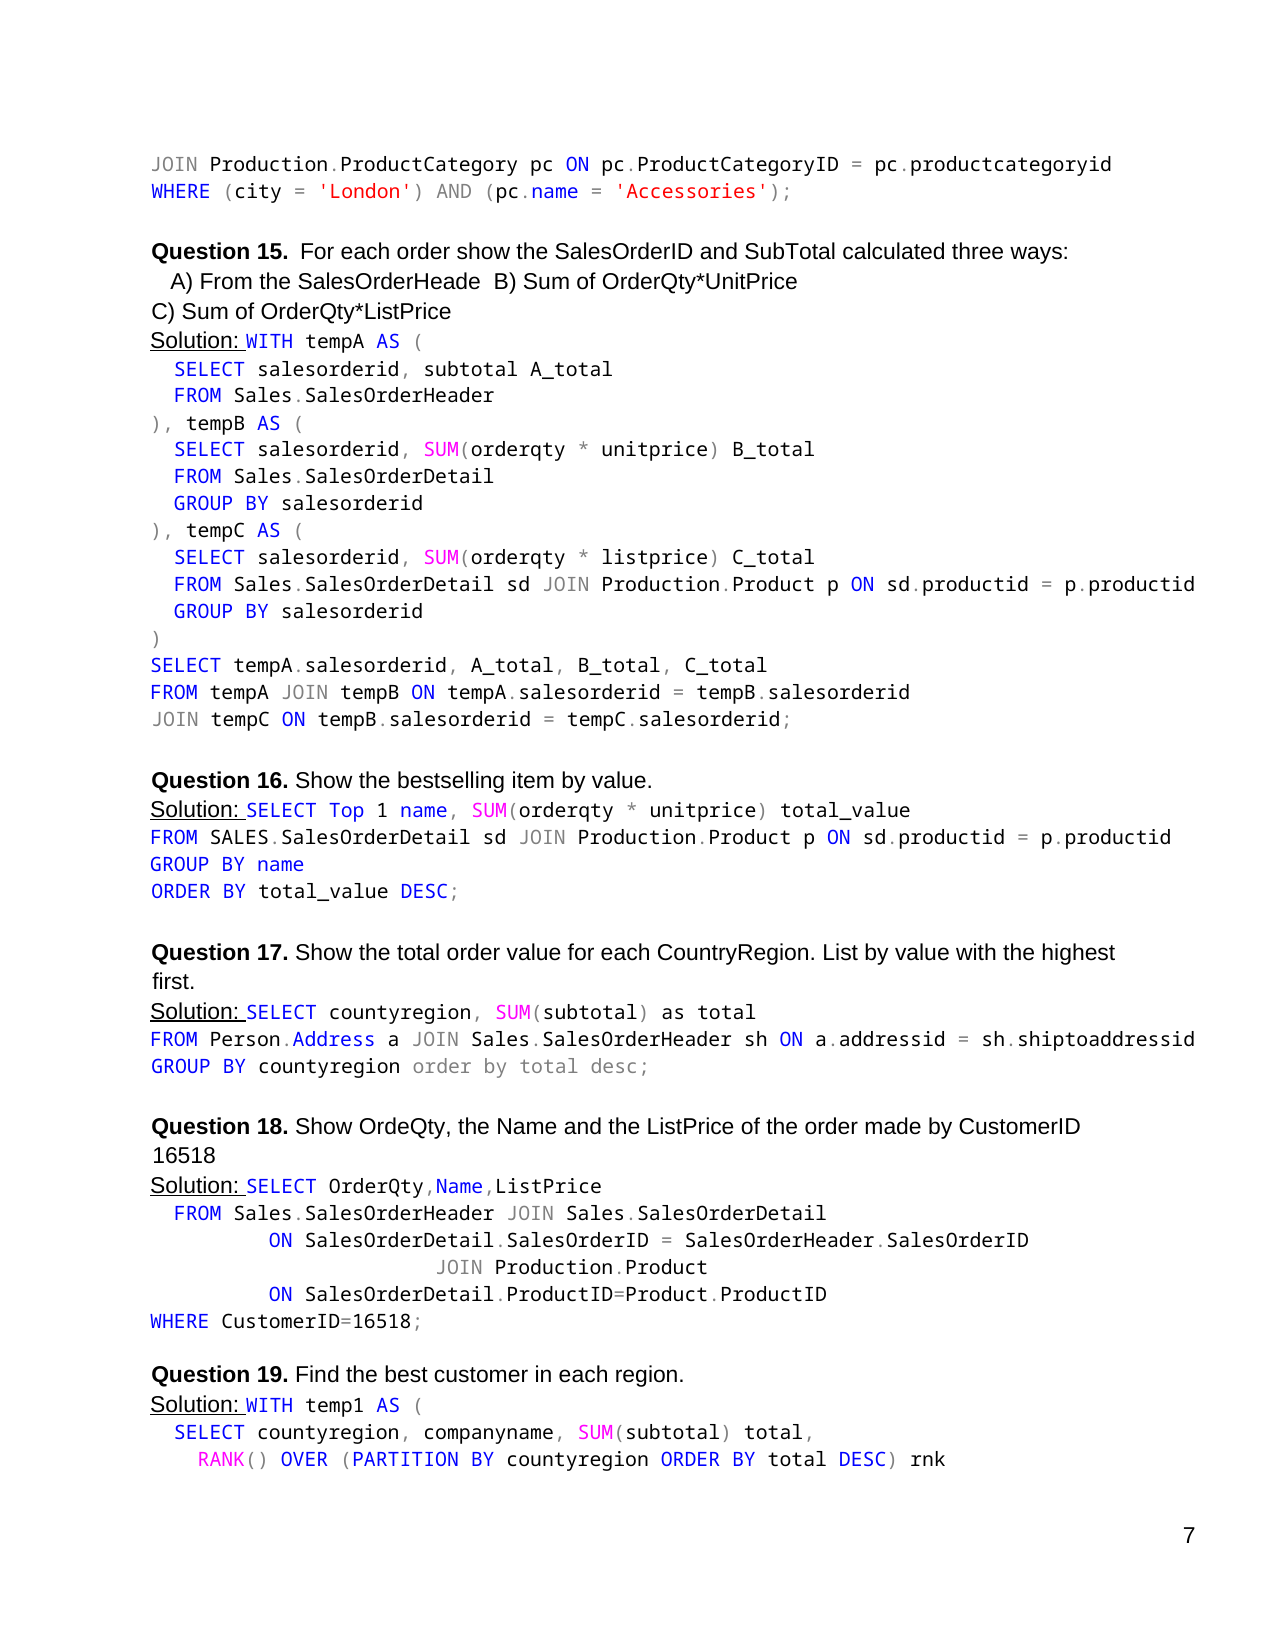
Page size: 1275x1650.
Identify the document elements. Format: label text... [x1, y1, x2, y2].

text Solution: WITH tempA AS ( [150, 327, 1195, 355]
text ) [150, 624, 1195, 652]
text GROUP BY name [150, 851, 1195, 878]
text GROUP BY countyregion order by total desc; [151, 1052, 1123, 1079]
text FROM Sales.SalesOrderHeader [150, 382, 1195, 409]
text SELECT tempA.salesorderid, A_total, B_total, C_total [150, 652, 1195, 678]
text JOIN Production.ProductCategory pc ON pc.ProductCategoryID = pc.productcategoryid [150, 150, 1195, 177]
text Question 17. Show the total order value for each CountryRegion. List by value with the highest first. [151, 939, 1123, 994]
text ), tempC AS ( [150, 517, 1195, 544]
text FROM SALES.SalesOrderDetail sd JOIN Production.Product p ON sd.productid = p.productid [150, 824, 1195, 851]
text SELECT salesorderid, subtotal A_total [150, 355, 1195, 382]
text Solution: WITH temp1 AS ( [150, 1391, 1195, 1418]
text SELECT salesorderid, SUM(orderqty * unitprice) B_total [150, 436, 1195, 463]
text Question 15. For each order show the SalesOrderID and SubTotal calculated three ways: [151, 238, 1123, 264]
text FROM Sales.SalesOrderDetail [150, 463, 1195, 490]
text RANK() OVER (PARTITION BY countyregion ORDER BY total DESC) rnk [150, 1445, 1195, 1472]
text SELECT countyregion, companyname, SUM(subtotal) total, [150, 1418, 1195, 1445]
text FROM Sales.SalesOrderHeader JOIN Sales.SalesOrderDetail [150, 1199, 1195, 1226]
text Solution: SELECT countyregion, SUM(subtotal) as total [150, 998, 1195, 1025]
text WHERE (city = 'London') AND (pc.name = 'Accessories'); [151, 177, 1123, 204]
text Question 16. Show the bestselling item by value. [151, 767, 1123, 793]
text ), tempB AS ( [150, 409, 1195, 436]
text JOIN Production.Product [150, 1253, 1195, 1280]
text Solution: SELECT Top 1 name, SUM(orderqty * unitprice) total_value [150, 796, 1195, 824]
text FROM Person.Address a JOIN Sales.SalesOrderHeader sh ON a.addressid = sh.shiptoaddressid [150, 1025, 1195, 1052]
text GROUP BY salesorderid [150, 598, 1195, 624]
text WHERE CustomerID=16518; [150, 1307, 1195, 1334]
text SELECT salesorderid, SUM(orderqty * listprice) C_total [150, 544, 1195, 571]
text ON SalesOrderDetail.ProductID=Product.ProductID [150, 1280, 1195, 1307]
text GROUP BY salesorderid [150, 490, 1195, 517]
text A) From the SalesOrderHeade B) Sum of OrderQty*UnitPrice [151, 268, 1123, 294]
text FROM Sales.SalesOrderDetail sd JOIN Production.Product p ON sd.productid = p.productid [150, 571, 1195, 598]
text FROM tempA JOIN tempB ON tempA.salesorderid = tempB.salesorderid [150, 678, 1195, 706]
text C) Sum of OrderQty*ListPrice [151, 298, 1123, 324]
text JOIN tempC ON tempB.salesorderid = tempC.salesorderid; [151, 706, 1123, 732]
text Solution: SELECT OrderQty,Name,ListPrice [150, 1172, 1195, 1199]
text ORDER BY total_value DESC; [151, 878, 1123, 904]
text Question 18. Show OrdeQty, the Name and the ListPrice of the order made by CustomerID 16518 [151, 1113, 1123, 1168]
text Question 19. Find the best customer in each region. [151, 1361, 1123, 1387]
text ON SalesOrderDetail.SalesOrderID = SalesOrderHeader.SalesOrderID [150, 1226, 1195, 1253]
